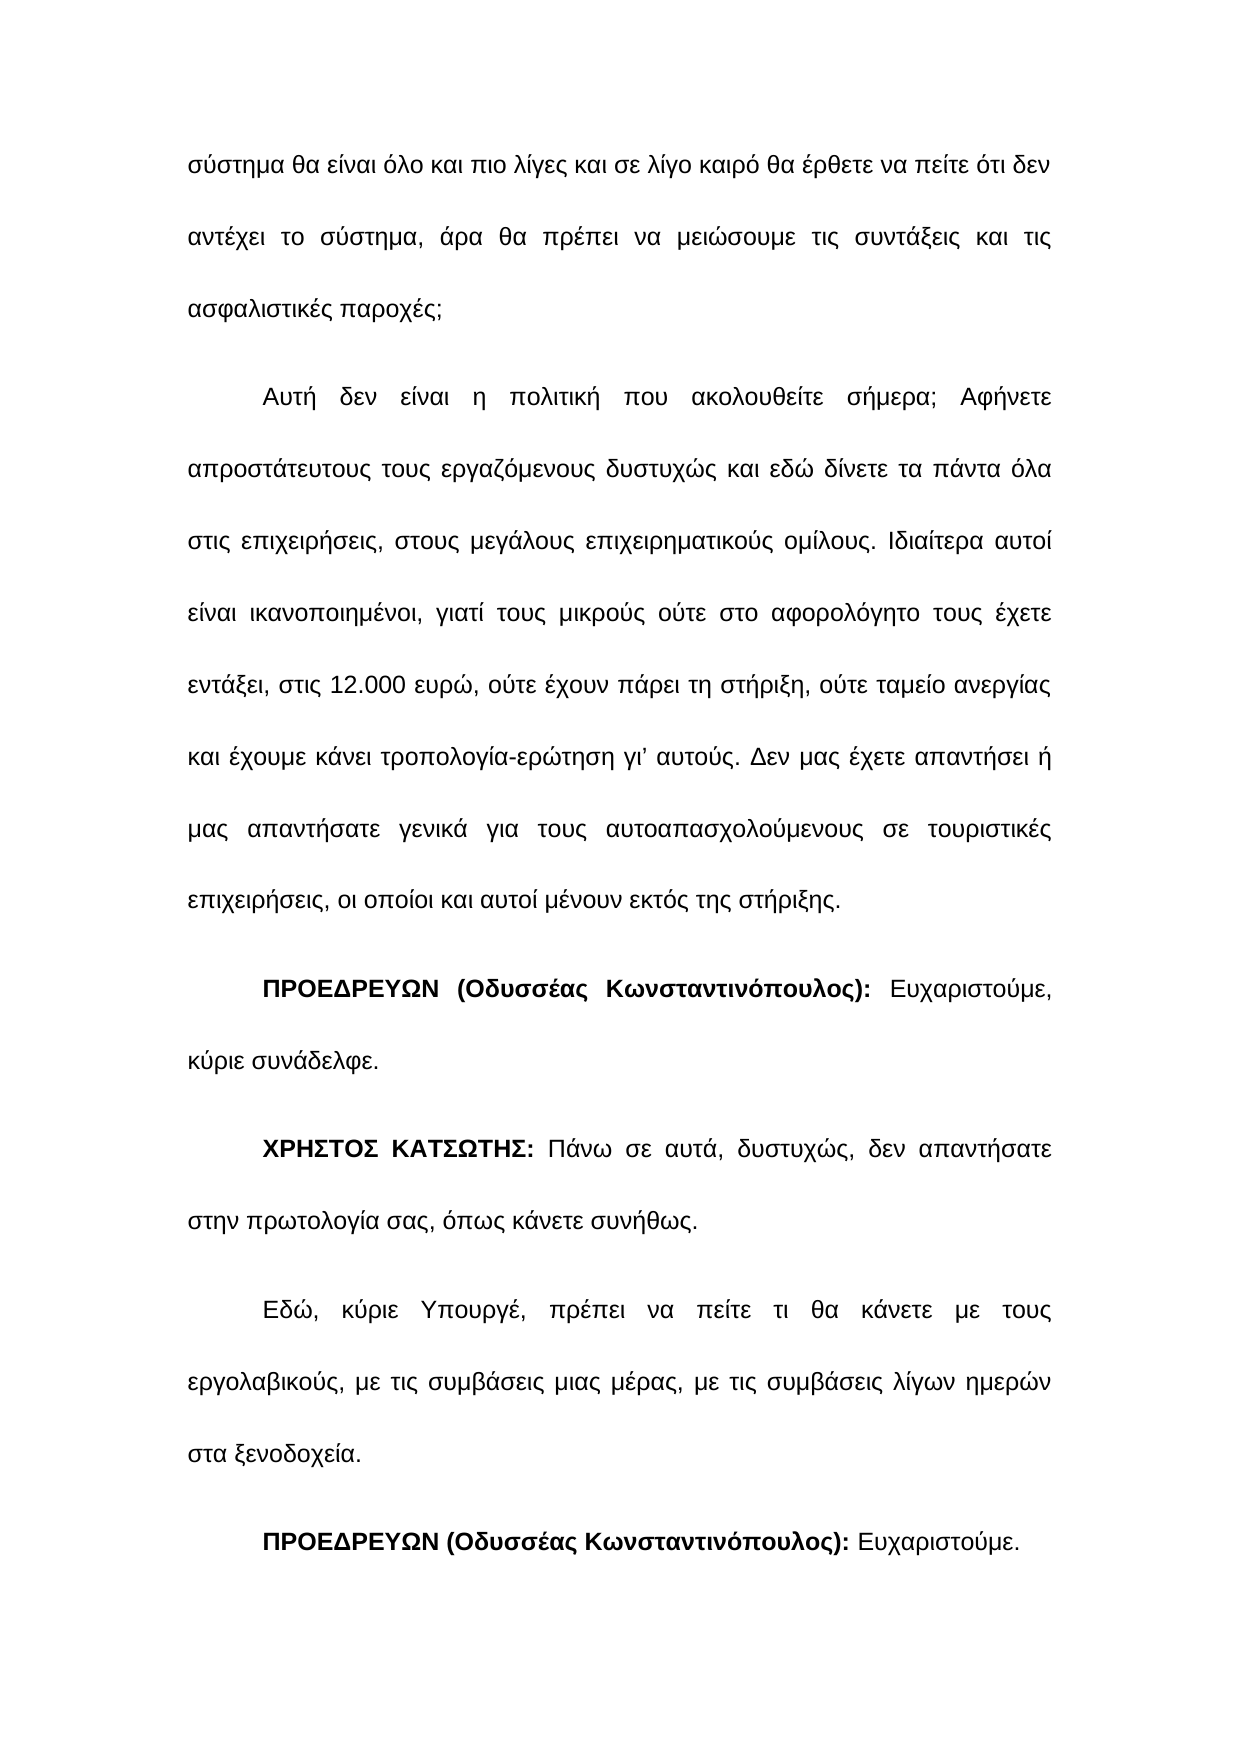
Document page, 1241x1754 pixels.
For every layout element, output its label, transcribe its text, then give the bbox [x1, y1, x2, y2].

text ΧΡΗΣΤΟΣ ΚΑΤΣΩΤΗΣ: Πάνω σε αυτά, δυστυχώς, δεν απαντήσατε στην πρωτολογία σας, όπως κάνετε συνήθως. [187, 1134, 1053, 1235]
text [187, 150, 1053, 322]
text ΠΡΟΕΔΡΕΥΩΝ (Οδυσσέας Κωνσταντινόπουλος): Ευχαριστούμε, κύριε συνάδελφε. [187, 974, 1053, 1074]
text ΠΡΟΕΔΡΕΥΩΝ (Οδυσσέας Κωνσταντινόπουλος): Ευχαριστούμε. [187, 1527, 1053, 1556]
text Εδώ, κύριε Υπουργέ, πρέπει να πείτε τι θα κάνετε με τους εργολαβικούς, με τις συμβάσεις μιας μέρας, με τις συμβάσεις λίγων ημερών στα ξενοδοχεία. [187, 1295, 1053, 1467]
text Αυτή δεν είναι η πολιτική που ακολουθείτε σήμερα; Αφήνετε απροστάτευτους τους εργαζόμενους δυστυχώς και εδώ δίνετε τα πάντα όλα στις επιχειρήσεις, στους μεγάλους επιχειρηματικούς ομίλους. Ιδιαίτερα αυτοί είναι ικανοποιημένοι, γιατί τους μικρούς ούτε στο αφορολόγητο τους έχετε εντάξει, στις 12.000 ευρώ, ούτε έχουν πάρει τη στήριξη, ούτε ταμείο ανεργίας και έχουμε κάνει τροπολογία-ερώτηση γι’ αυτούς. Δεν μας έχετε απαντήσει ή μας απαντήσατε γενικά για τους αυτοαπασχολούμενους σε τουριστικές επιχειρήσεις, οι οποίοι και αυτοί μένουν εκτός της στήριξης. [187, 382, 1053, 914]
